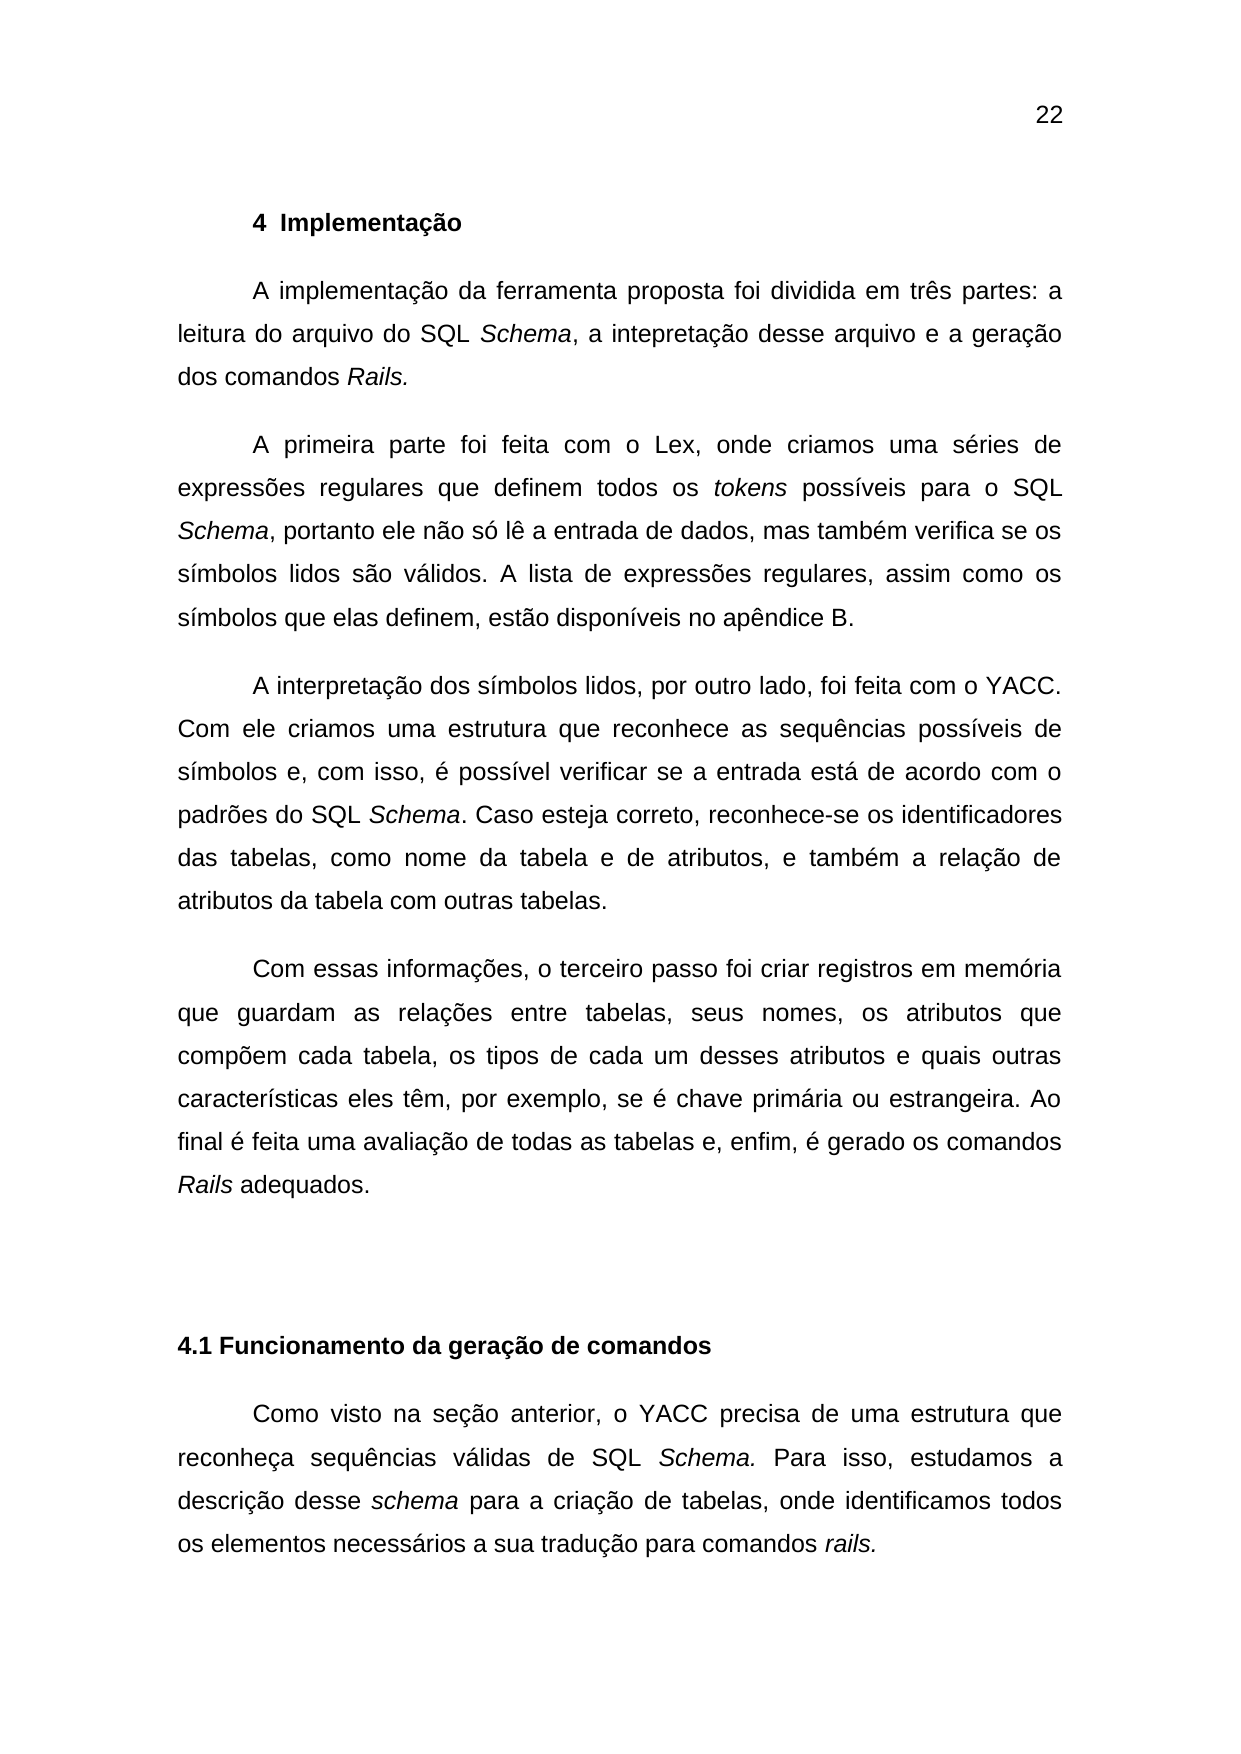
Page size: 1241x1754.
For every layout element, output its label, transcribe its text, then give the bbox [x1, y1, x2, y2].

text A primeira parte foi feita com o Lex, onde criamos uma séries de expressões regulares que definem todos os tokens possíveis para o SQL Schema, portanto ele não só lê a entrada de dados, mas também verifica se os símbolos lidos são válidos. A lista de expressões regulares, assim como os símbolos que elas definem, estão disponíveis no apêndice B. [177, 430, 1063, 631]
text Com essas informações, o terceiro passo foi criar registros em memória que guardam as relações entre tabelas, seus nomes, os atributos que compõem cada tabela, os tipos de cada um desses atributos e quais outras características eles têm, por exemplo, se é chave primária ou estrangeira. Ao final é feita uma avaliação de todas as tabelas e, enfim, é gerado os comandos Rails adequados. [177, 954, 1063, 1199]
text Como visto na seção anterior, o YACC precisa de uma estrutura que reconheça sequências válidas de SQL Schema. Para isso, estudamos a descrição desse schema para a criação de tabelas, onde identificamos todos os elementos necessários a sua tradução para comandos rails. [177, 1399, 1063, 1557]
title 4 Implementação [177, 207, 1063, 236]
text A interpretação dos símbolos lidos, por outro lado, foi feita com o YACC. Com ele criamos uma estrutura que reconhece as sequências possíveis de símbolos e, com isso, é possível verificar se a entrada está de acordo com o padrões do SQL Schema. Caso esteja correto, reconhece-se os identificadores das tabelas, como nome da tabela e de atributos, e também a relação de atributos da tabela com outras tabelas. [177, 671, 1063, 915]
title 4.1 Funcionamento da geração de comandos [177, 1331, 1063, 1360]
text A implementação da ferramenta proposta foi dividida em três partes: a leitura do arquivo do SQL Schema, a intepretação desse arquivo e a geração dos comandos Rails. [177, 276, 1063, 391]
